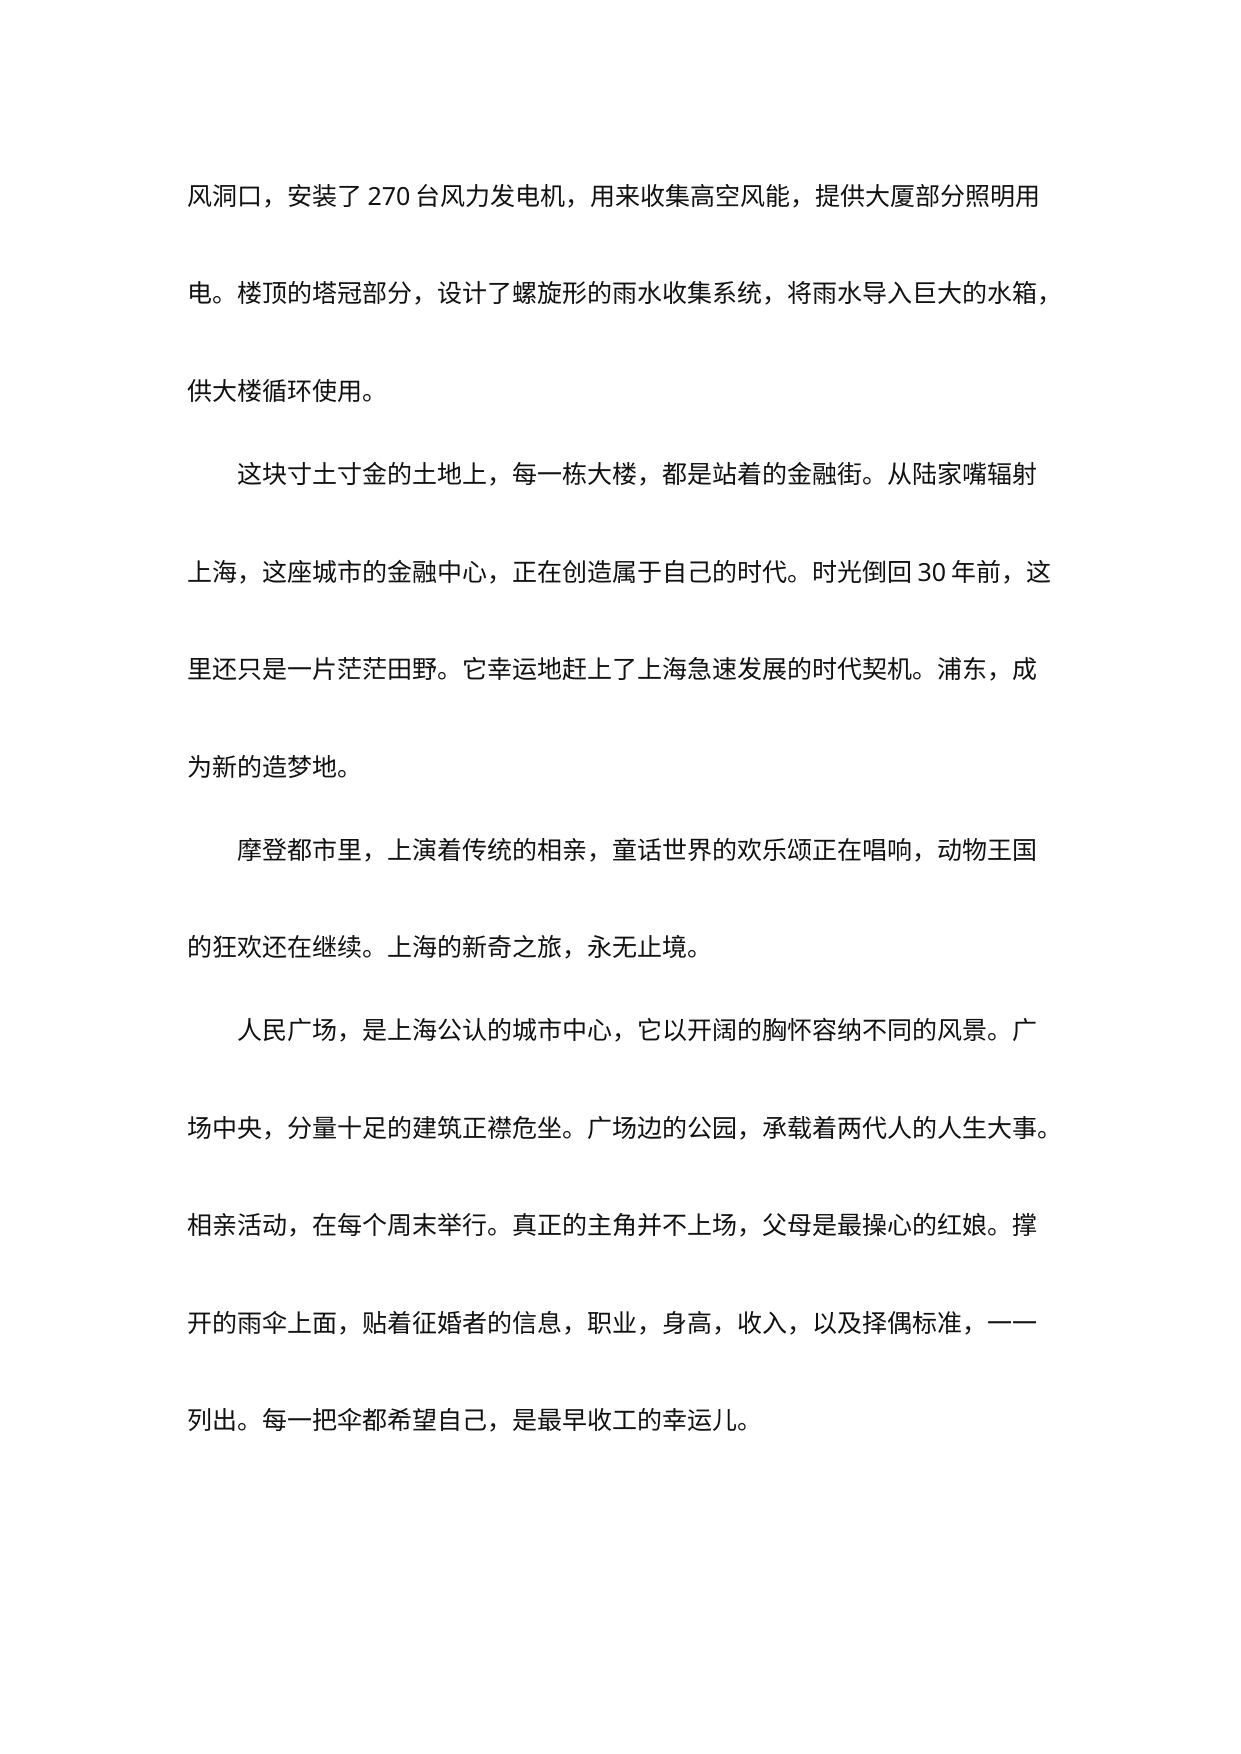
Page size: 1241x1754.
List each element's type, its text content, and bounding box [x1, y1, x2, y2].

text 人民广场，是上海公认的城市中心，它以开阔的胸怀容纳不同的风景。广场中央，分量十足的建筑正襟危坐。广场边的公园，承载着两代人的人生大事。相亲活动，在每个周末举行。真正的主角并不上场，父母是最操心的红娘。撑开的雨伞上面，贴着征婚者的信息，职业，身高，收入，以及择偶标准，一一列出。每一把伞都希望自己，是最早收工的幸运儿。 [187, 996, 1053, 1451]
text 摩登都市里，上演着传统的相亲，童话世界的欢乐颂正在唱响，动物王国的狂欢还在继续。上海的新奇之旅，永无止境。 [187, 816, 1053, 978]
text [187, 162, 1053, 422]
text 这块寸土寸金的土地上，每一栋大楼，都是站着的金融街。从陆家嘴辐射上海，这座城市的金融中心，正在创造属于自己的时代。时光倒回30年前，这里还只是一片茫茫田野。它幸运地赶上了上海急速发展的时代契机。浦东，成为新的造梦地。 [187, 440, 1053, 798]
